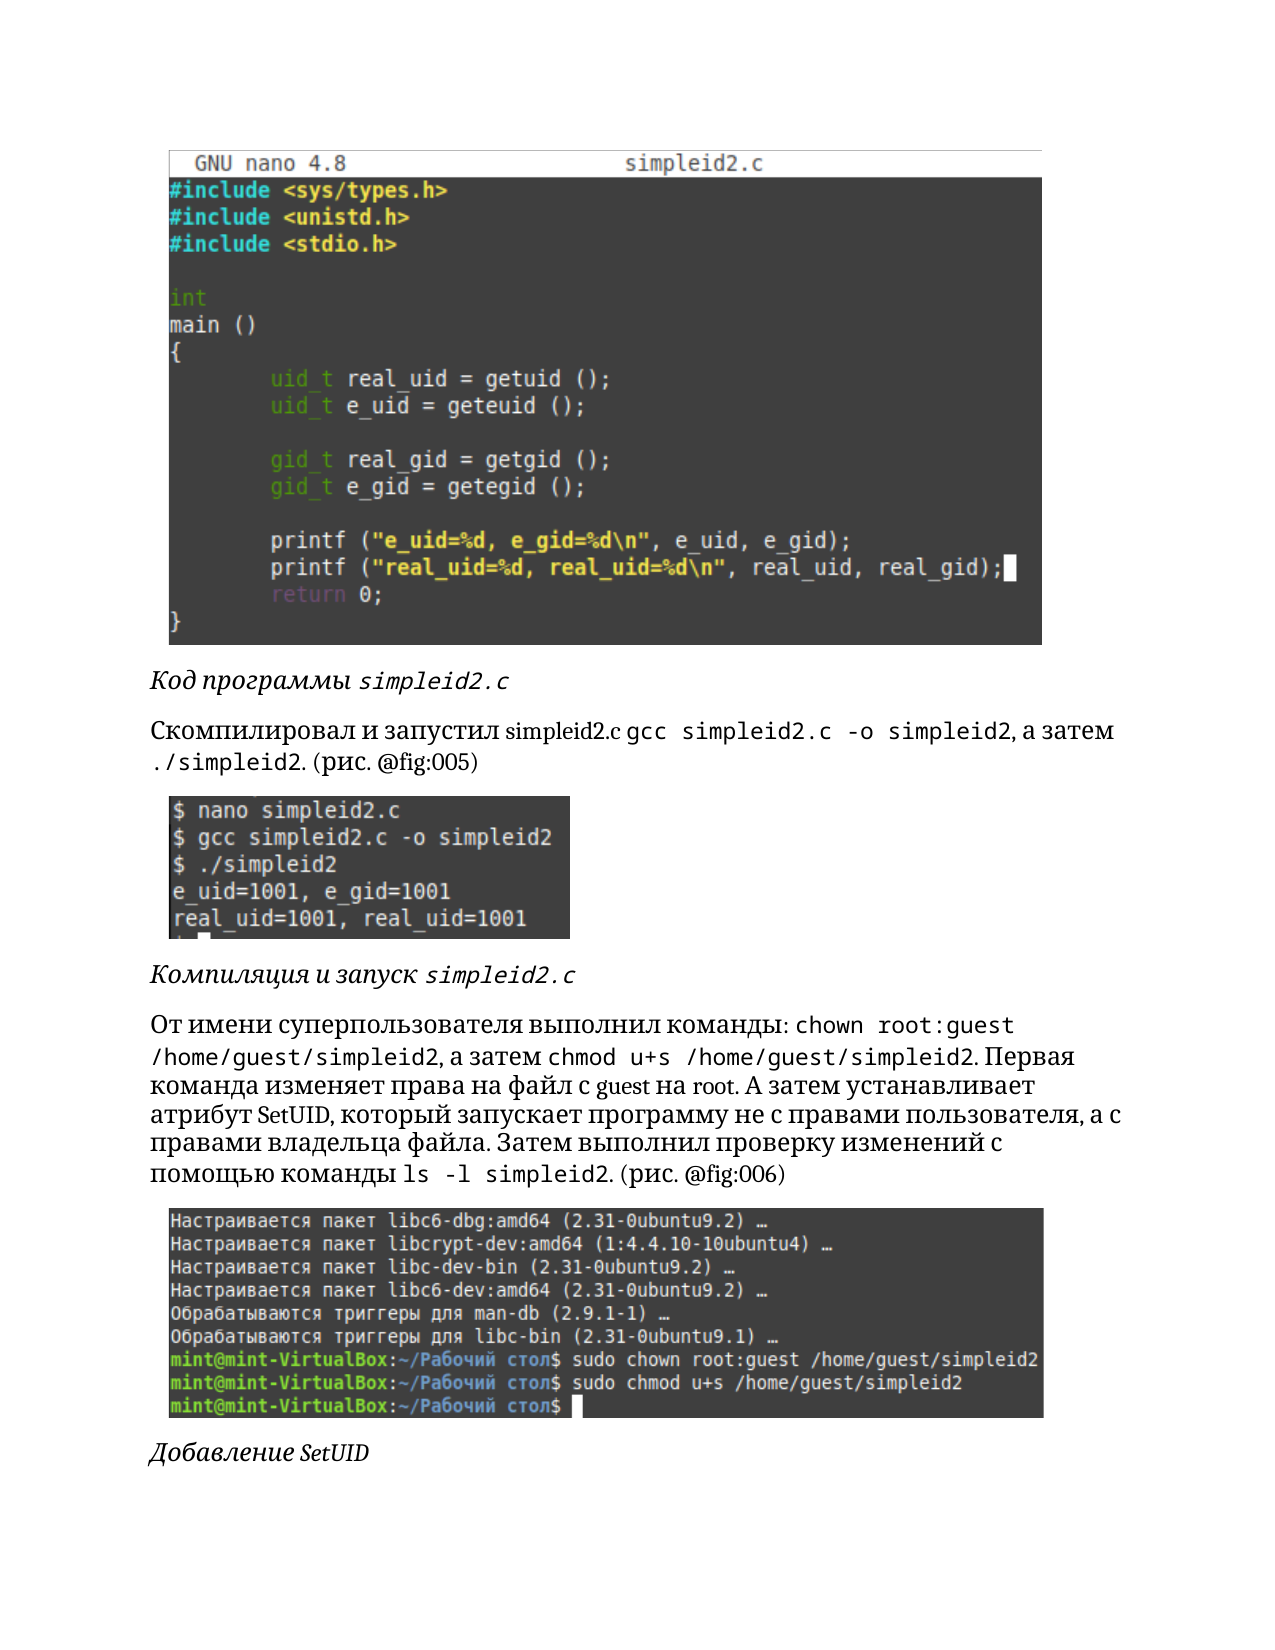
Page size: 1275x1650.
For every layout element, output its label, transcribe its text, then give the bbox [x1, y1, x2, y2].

picture [168, 150, 1042, 645]
text Код программы simpleid2.c [150, 665, 1125, 696]
text Скомпилировал и запустил simpleid2.c gcc simpleid2.c -o simpleid2, а затем ./simpleid2. (рис. @fig:005) [150, 715, 1125, 778]
text Добавление SetUID [150, 1439, 1125, 1467]
text От имени суперпользователя выполнил команды: chown root:guest /home/guest/simpleid2, а затем chmod u+s /home/guest/simpleid2. Первая команда изменяет права на файл с guest на root. А затем устанавливает атрибут SetUID, который запускает программу не с правами пользователя, а с правами владельца файла. Затем выполнил проверку изменений с помощью команды ls -l simpleid2. (рис. @fig:006) [150, 1009, 1125, 1189]
text Компиляция и запуск simpleid2.c [150, 959, 1125, 991]
picture [168, 1208, 1044, 1418]
picture [168, 796, 570, 939]
